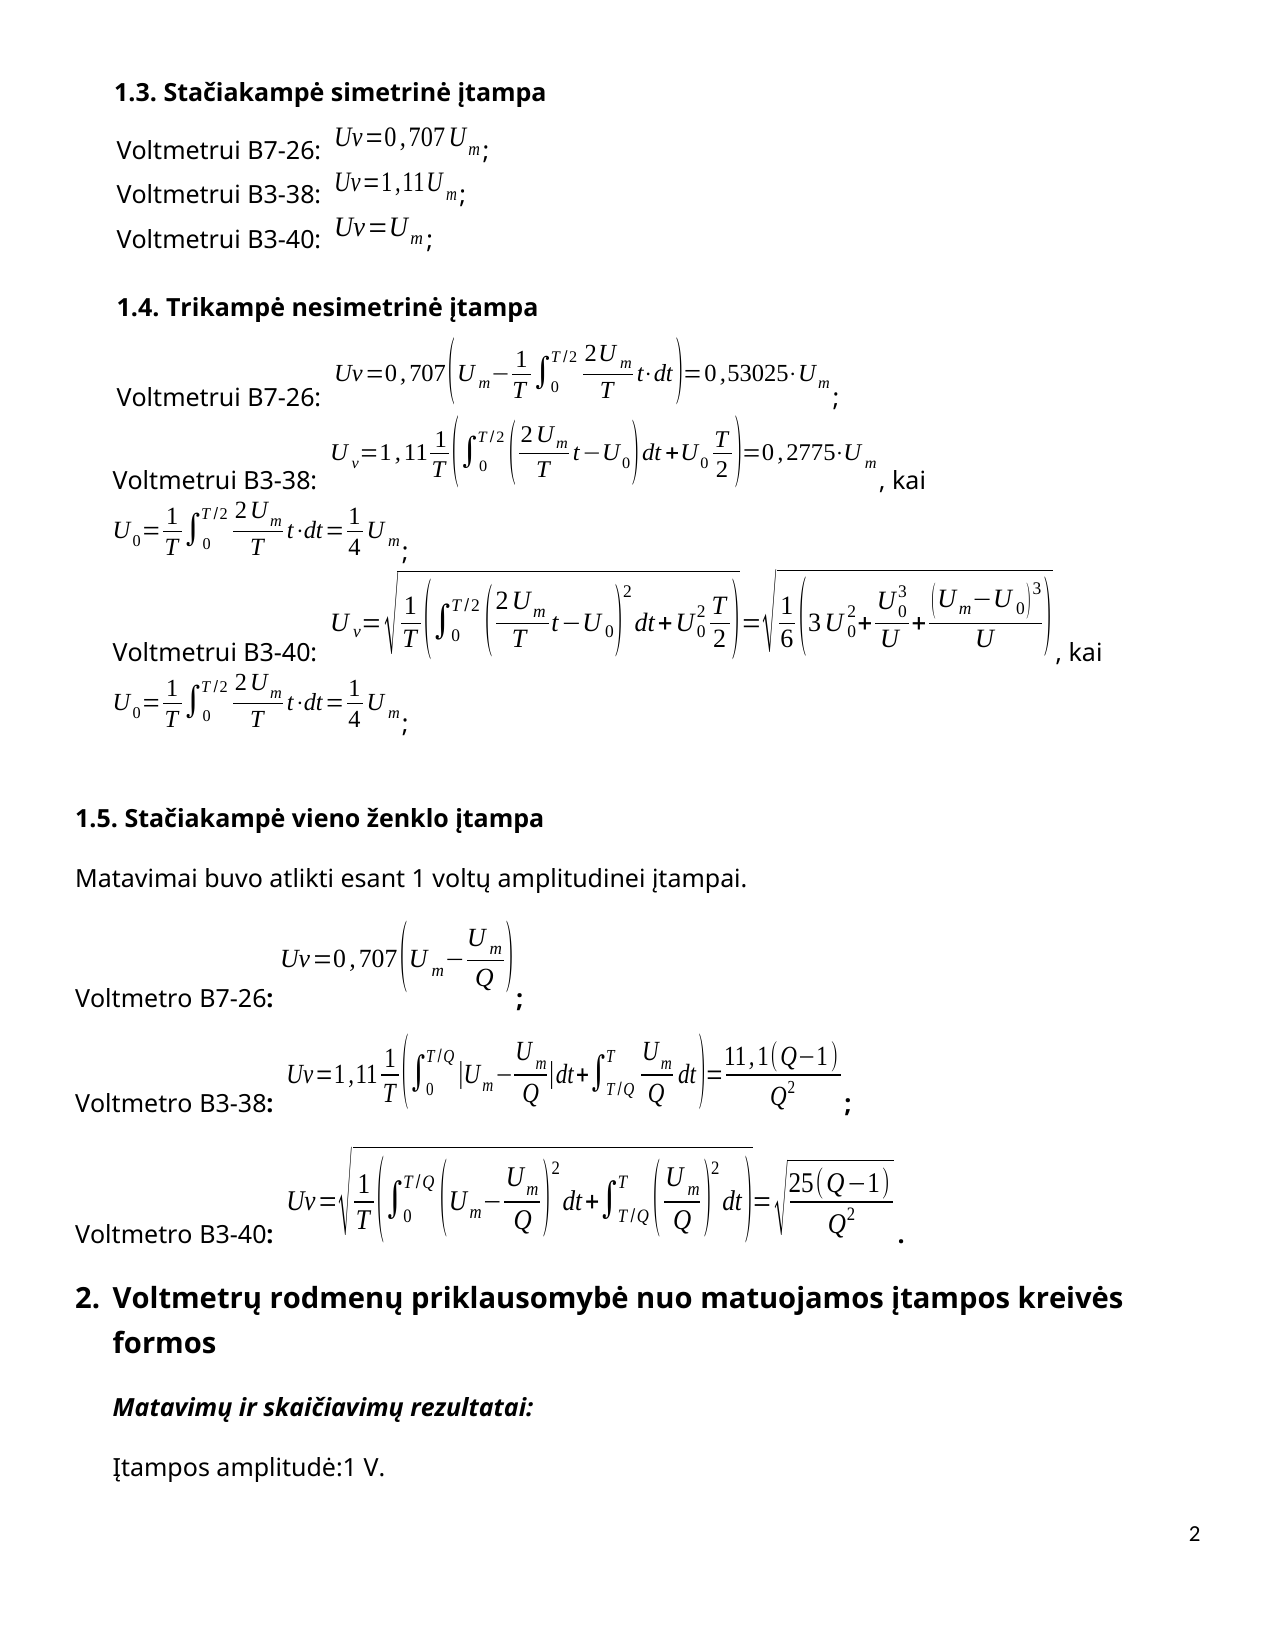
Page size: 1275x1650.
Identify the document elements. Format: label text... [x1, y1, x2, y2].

text Įtampos amplitudė:1 V. [112, 1449, 1200, 1483]
text Voltmetrui B3-38: , kai ; [112, 414, 1200, 568]
text 1.4. Trikampė nesimetrinė įtampa [75, 290, 1200, 324]
text Voltmetrui B7-26: ; [75, 122, 1200, 166]
text Voltmetrui B3-40: ; [75, 211, 1200, 256]
text 1.5. Stačiakampė vieno ženklo įtampa [75, 800, 1200, 834]
text Voltmetrui B7-26: ; [75, 337, 1200, 414]
list Voltmetrų rodmenų priklausomybė nuo matuojamos įtampos kreivės formos [75, 1277, 1200, 1362]
text Voltmetrui B3-38: ; [75, 166, 1200, 211]
text 1.3. Stačiakampė simetrinė įtampa [75, 75, 1200, 109]
text Voltmetro B3-38: ; [75, 1033, 1200, 1119]
text Matavimai buvo atlikti esant 1 voltų amplitudinei įtampai. [75, 860, 1200, 894]
text Matavimų ir skaičiavimų rezultatai: [112, 1389, 1200, 1423]
text Voltmetrui B3-40: , kai; [112, 568, 1200, 740]
text Voltmetro B3-40: . [75, 1146, 1200, 1251]
text Voltmetro B7-26: ; [75, 920, 1200, 1015]
